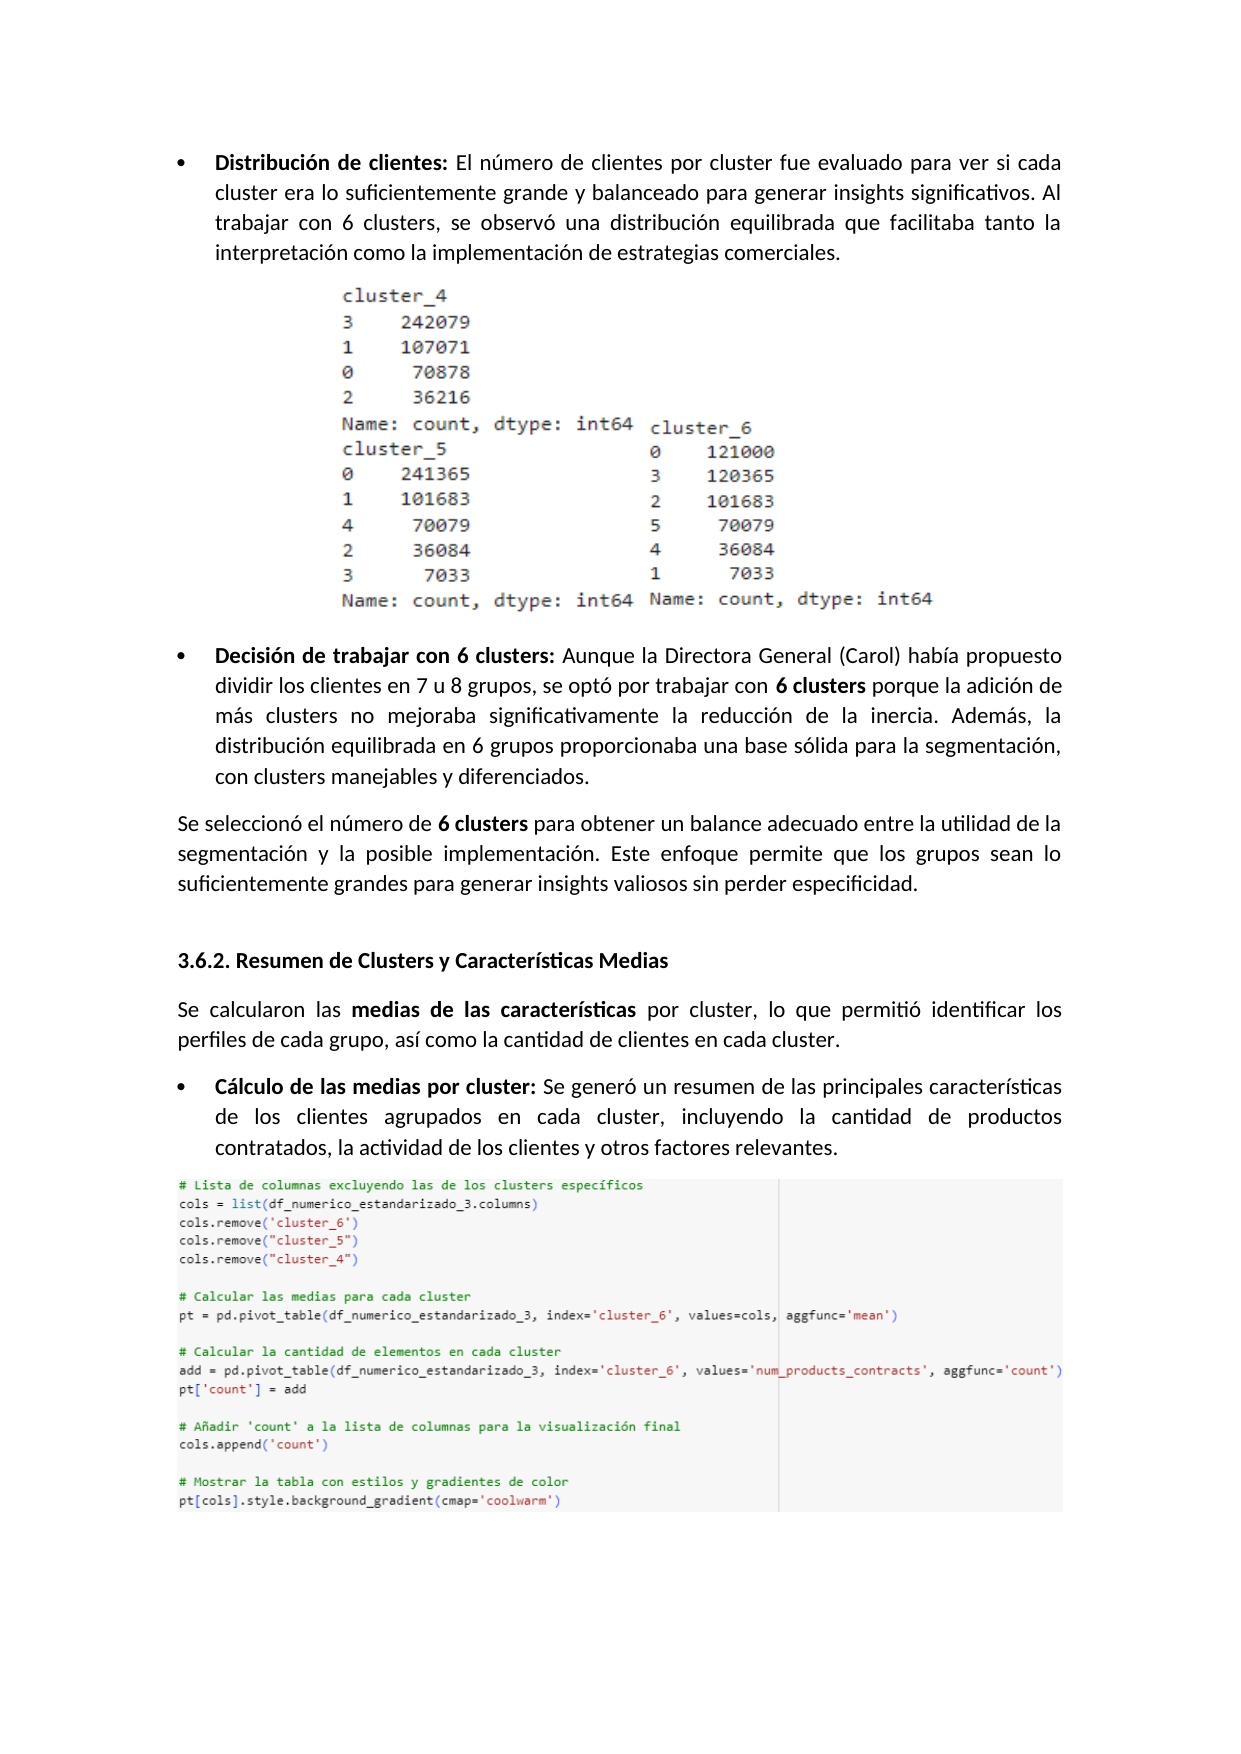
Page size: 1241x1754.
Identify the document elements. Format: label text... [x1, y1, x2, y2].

subtitle 3.6.2. Resumen de Clusters y Características Medias [177, 946, 1063, 974]
list Distribución de clientes: El número de clientes por cluster fue evaluado para ver si cada cluster era lo suficientemente grande y balanceado para generar insights significativos. Al trabajar con 6 clusters, se observó una distribución equilibrada que facilitaba tanto la interpretación como la implementación de estrategias comerciales. [177, 148, 1063, 266]
list Decisión de trabajar con 6 clusters: Aunque la Directora General (Carol) había propuesto dividir los clientes en 7 u 8 grupos, se optó por trabajar con 6 clusters porque la adición de más clusters no mejoraba significativamente la reducción de la inercia. Además, la distribución equilibrada en 6 grupos proporcionaba una base sólida para la segmentación, con clusters manejables y diferenciados. [177, 641, 1063, 790]
text Se calcularon las medias de las características por cluster, lo que permitió identificar los perfiles de cada grupo, así como la cantidad de clientes en cada cluster. [177, 995, 1063, 1053]
picture [177, 1179, 1063, 1512]
list Cálculo de las medias por cluster: Se generó un resumen de las principales características de los clientes agrupados en cada cluster, incluyendo la cantidad de productos contratados, la actividad de los clientes y otros factores relevantes. [177, 1072, 1063, 1161]
picture [335, 285, 943, 614]
text Se seleccionó el número de 6 clusters para obtener un balance adecuado entre la utilidad de la segmentación y la posible implementación. Este enfoque permite que los grupos sean lo suficientemente grandes para generar insights valiosos sin perder especificidad. [177, 809, 1063, 897]
